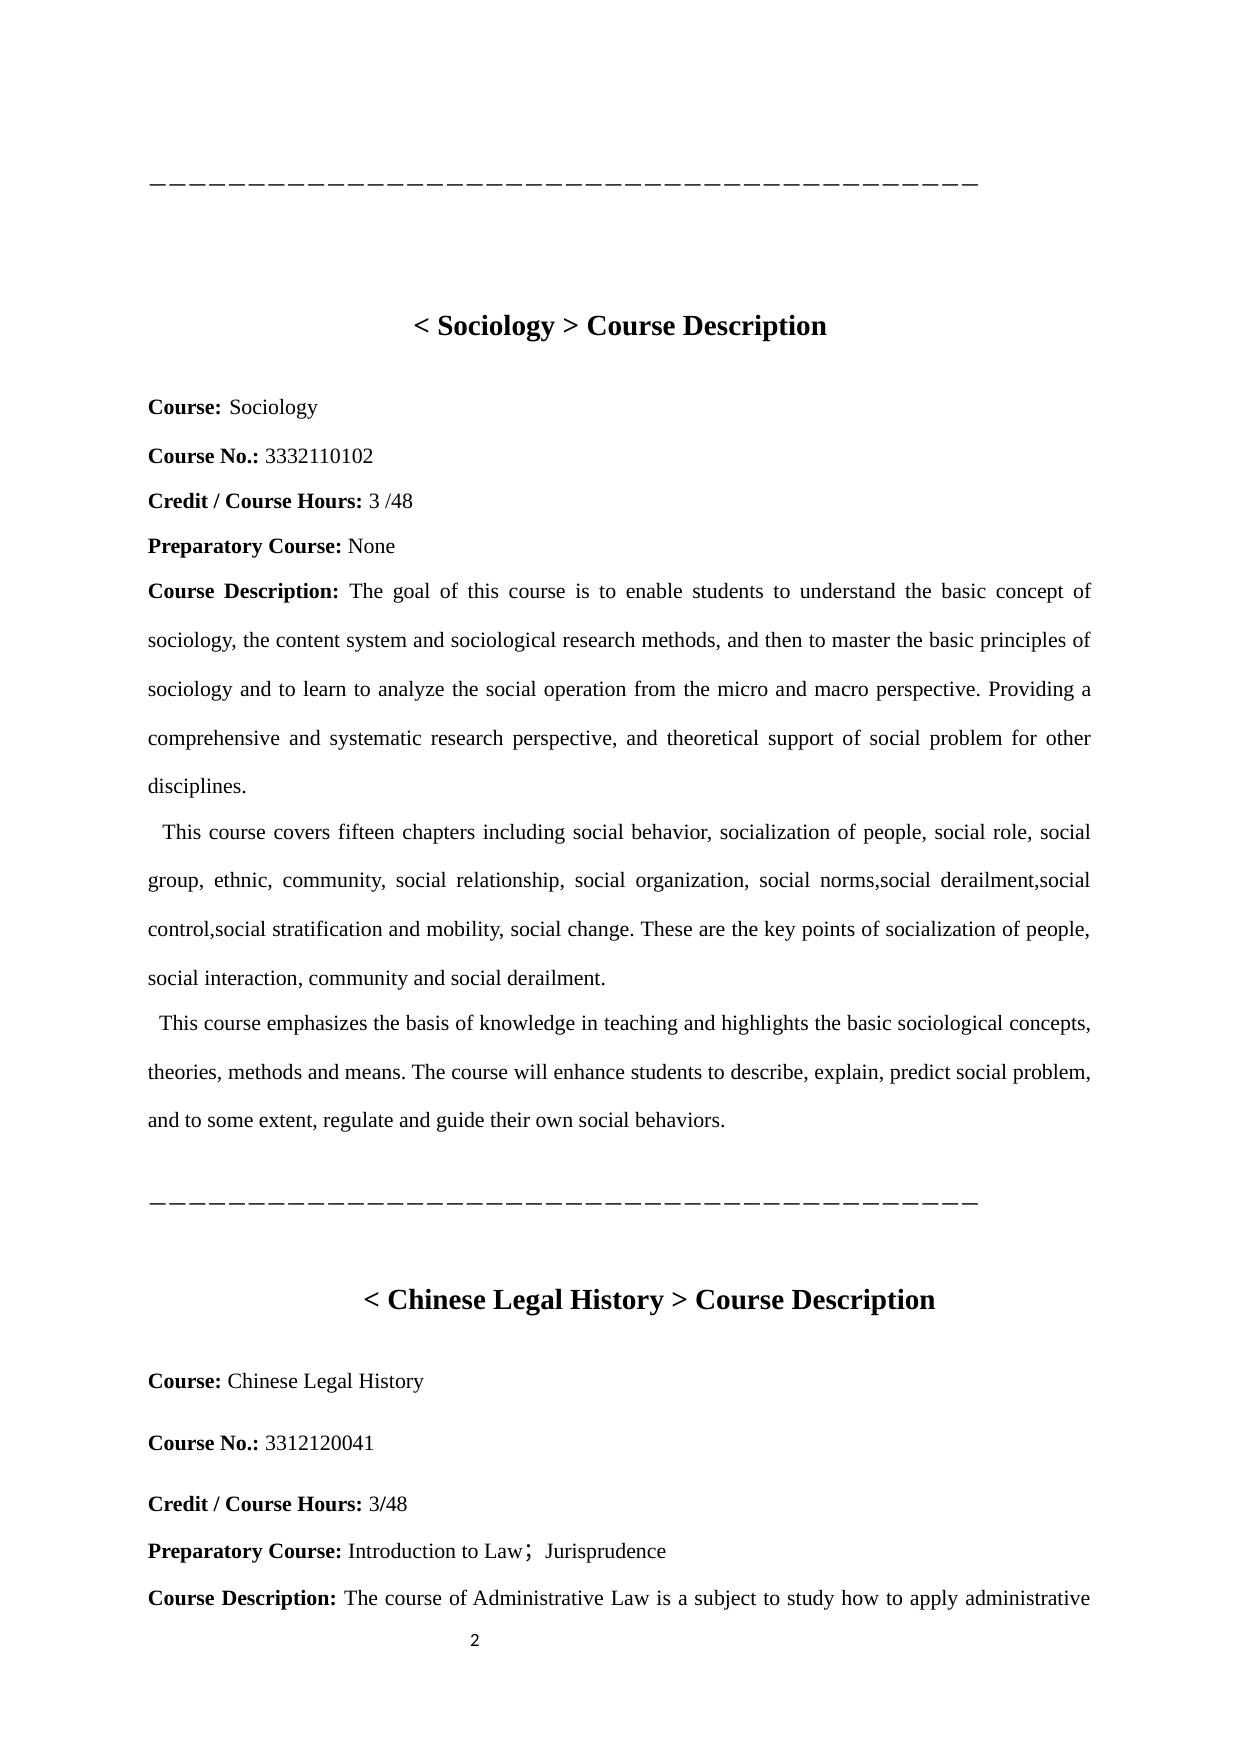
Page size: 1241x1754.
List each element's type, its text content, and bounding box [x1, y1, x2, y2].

text Credit / Course Hours: 3 /48 [148, 485, 1092, 517]
text Course: Sociology [148, 390, 1092, 423]
text Course: Chinese Legal History [148, 1365, 1092, 1397]
text This course covers fifteen chapters including social behavior, socialization of people, social role, social group, ethnic, community, social relationship, social organization, social norms,social derailment,social control,social stratification and mobility, social change. These are the key points of socialization of people, social interaction, community and social derailment. [148, 815, 1092, 994]
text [148, 1581, 1092, 1613]
text This course emphasizes the basis of knowledge in teaching and highlights the basic sociological concepts, theories, methods and means. The course will enhance students to describe, explain, predict social problem, and to some extent, regulate and guide their own social behaviors. [148, 1006, 1092, 1136]
text < Sociology > Course Description [148, 292, 1092, 357]
text —————————————————————————————————————————— [148, 1189, 1092, 1216]
text Course No.: 3312120041 [148, 1426, 1092, 1459]
text Course No.: 3332110102 [148, 439, 1092, 472]
text Preparatory Course: Introduction to Law；Jurisprudence [148, 1533, 1092, 1565]
text Credit / Course Hours: 3/48 [148, 1487, 1092, 1520]
text < Chinese Legal History > Course Description [148, 1267, 1092, 1332]
text Course Description: The goal of this course is to enable students to understand the basic concept of sociology, the content system and sociological research methods, and then to master the basic principles of sociology and to learn to analyze the social operation from the micro and macro perspective. Providing a comprehensive and systematic research perspective, and theoretical support of social problem for other disciplines. [148, 575, 1092, 802]
text Preparatory Course: None [148, 530, 1092, 562]
text —————————————————————————————————————————— [148, 171, 1092, 197]
